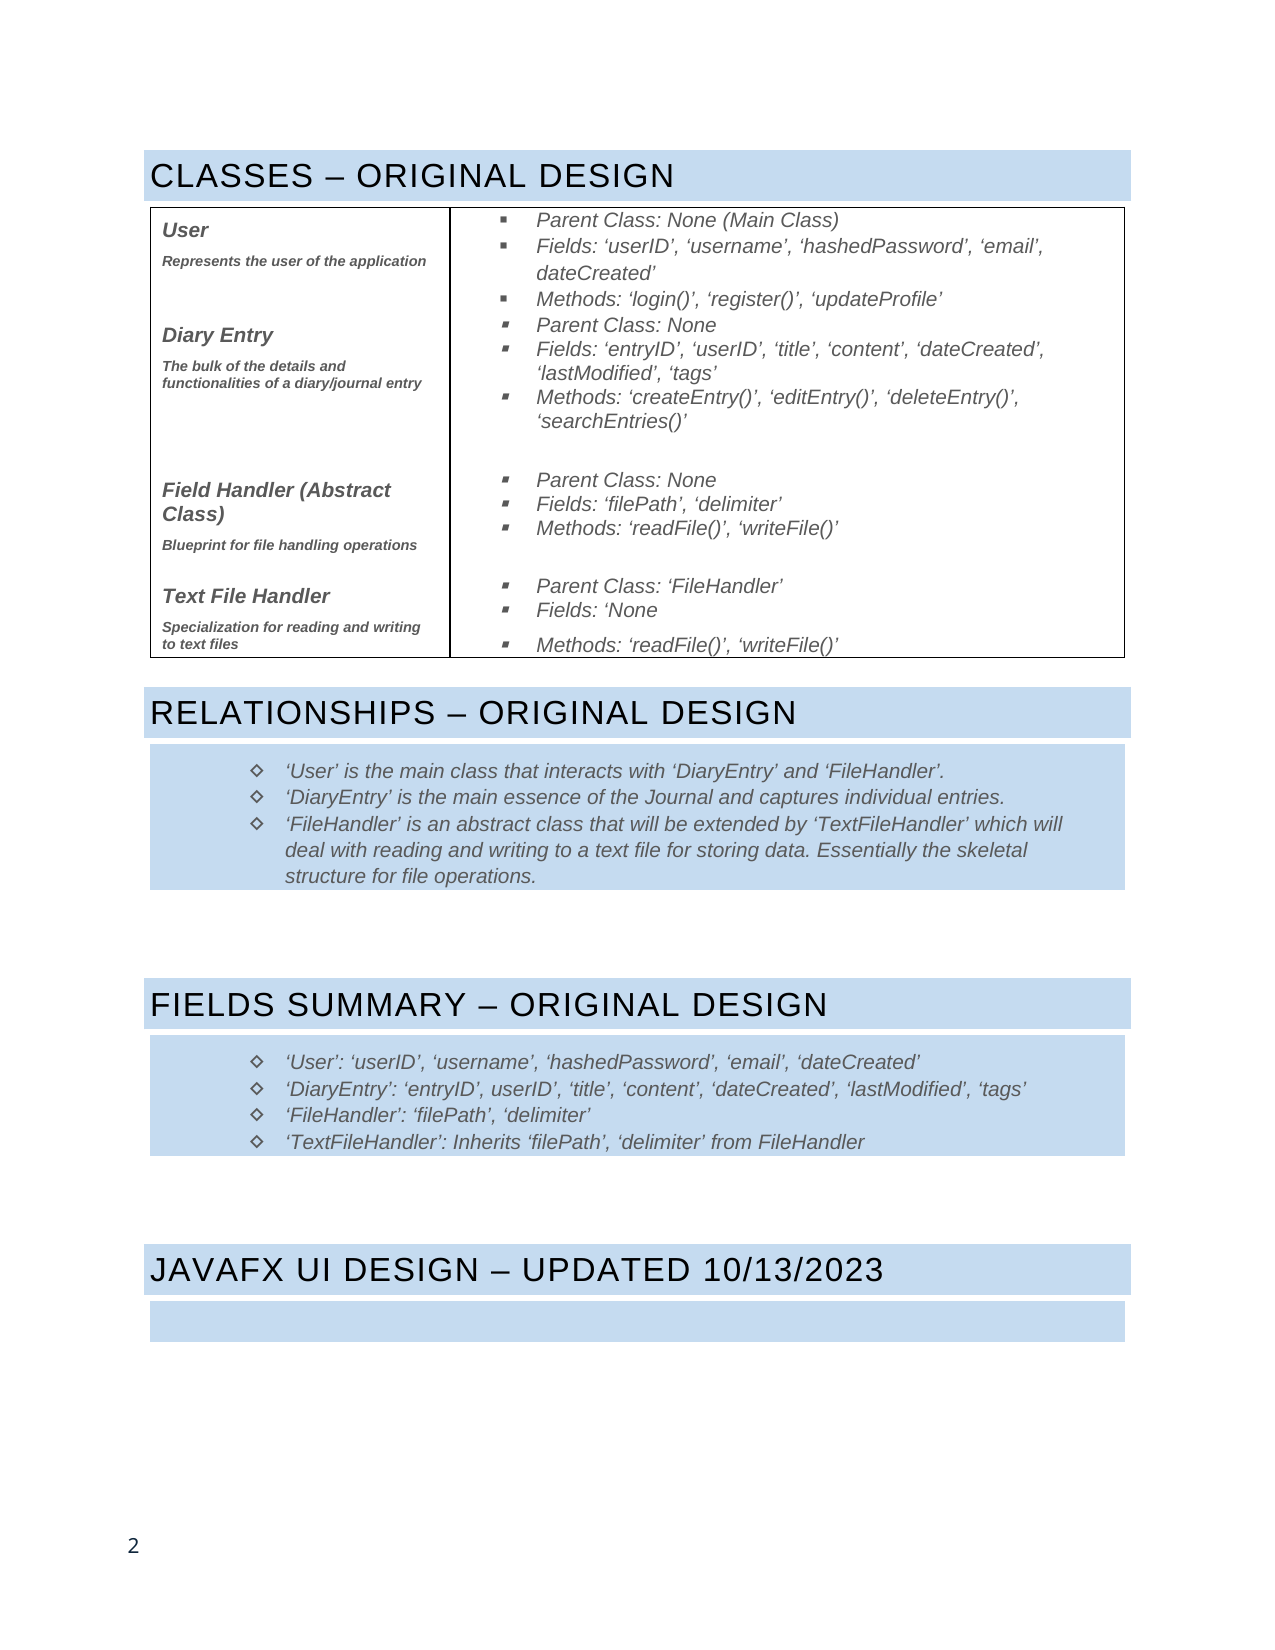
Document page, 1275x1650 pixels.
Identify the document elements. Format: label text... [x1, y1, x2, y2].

table_header User Represents the user of the application [151, 208, 449, 313]
table_cell Parent Class: None Fields: ‘entryID’, ‘userID’, ‘title’, ‘content’, ‘dateCreated’, ‘lastModified’, ‘tags’ Methods: ‘createEntry()’, ‘editEntry()’, ‘deleteEntry()’, ‘searchEntries()’ [451, 313, 1124, 467]
table_header [156, 1301, 1125, 1342]
table_cell Diary Entry The bulk of the details and functionalities of a diary/journal entry [151, 313, 449, 467]
subtitle Fields Summary – original design [150, 985, 1125, 1023]
table_header [150, 744, 210, 890]
table_header ‘User’: ‘userID’, ‘username’, ‘hashedPassword’, ‘email’, ‘dateCreated’ ‘DiaryEntry’: ‘entryID’, userID’, ‘title’, ‘content’, ‘dateCreated’, ‘lastModified’, ‘tags’ ‘FileHandler’: ‘filePath’, ‘delimiter’ ‘TextFileHandler’: Inherits ‘filePath’, ‘delimiter’ from FileHandler [210, 1035, 1125, 1156]
table_cell Field Handler (Abstract Class) Blueprint for file handling operations [151, 468, 449, 574]
table_cell Parent Class: None Fields: ‘filePath’, ‘delimiter’ Methods: ‘readFile()’, ‘writeFile()’ [451, 468, 1124, 574]
table_header Parent Class: None (Main Class) Fields: ‘userID’, ‘username’, ‘hashedPassword’, ‘email’, dateCreated’ Methods: ‘login()’, ‘register()’, ‘updateProfile’ [451, 208, 1124, 313]
table_header [150, 1035, 210, 1156]
subtitle JavaFX UI Design – Updated 10/13/2023 [150, 1250, 1125, 1289]
table_cell Parent Class: ‘FileHandler’ Fields: ‘None Methods: ‘readFile()’, ‘writeFile()’ [451, 574, 1124, 657]
subtitle Classes – original design [150, 156, 1125, 195]
subtitle Relationships – original design [150, 693, 1125, 731]
table_cell Text File Handler Specialization for reading and writing to text files [151, 574, 449, 657]
table_header ‘User’ is the main class that interacts with ‘DiaryEntry’ and ‘FileHandler’. ‘DiaryEntry’ is the main essence of the Journal and captures individual entries. ‘FileHandler’ is an abstract class that will be extended by ‘TextFileHandler’ which will deal with reading and writing to a text file for storing data. Essentially the skeletal structure for file operations. [210, 744, 1125, 890]
table_header [150, 1301, 156, 1342]
